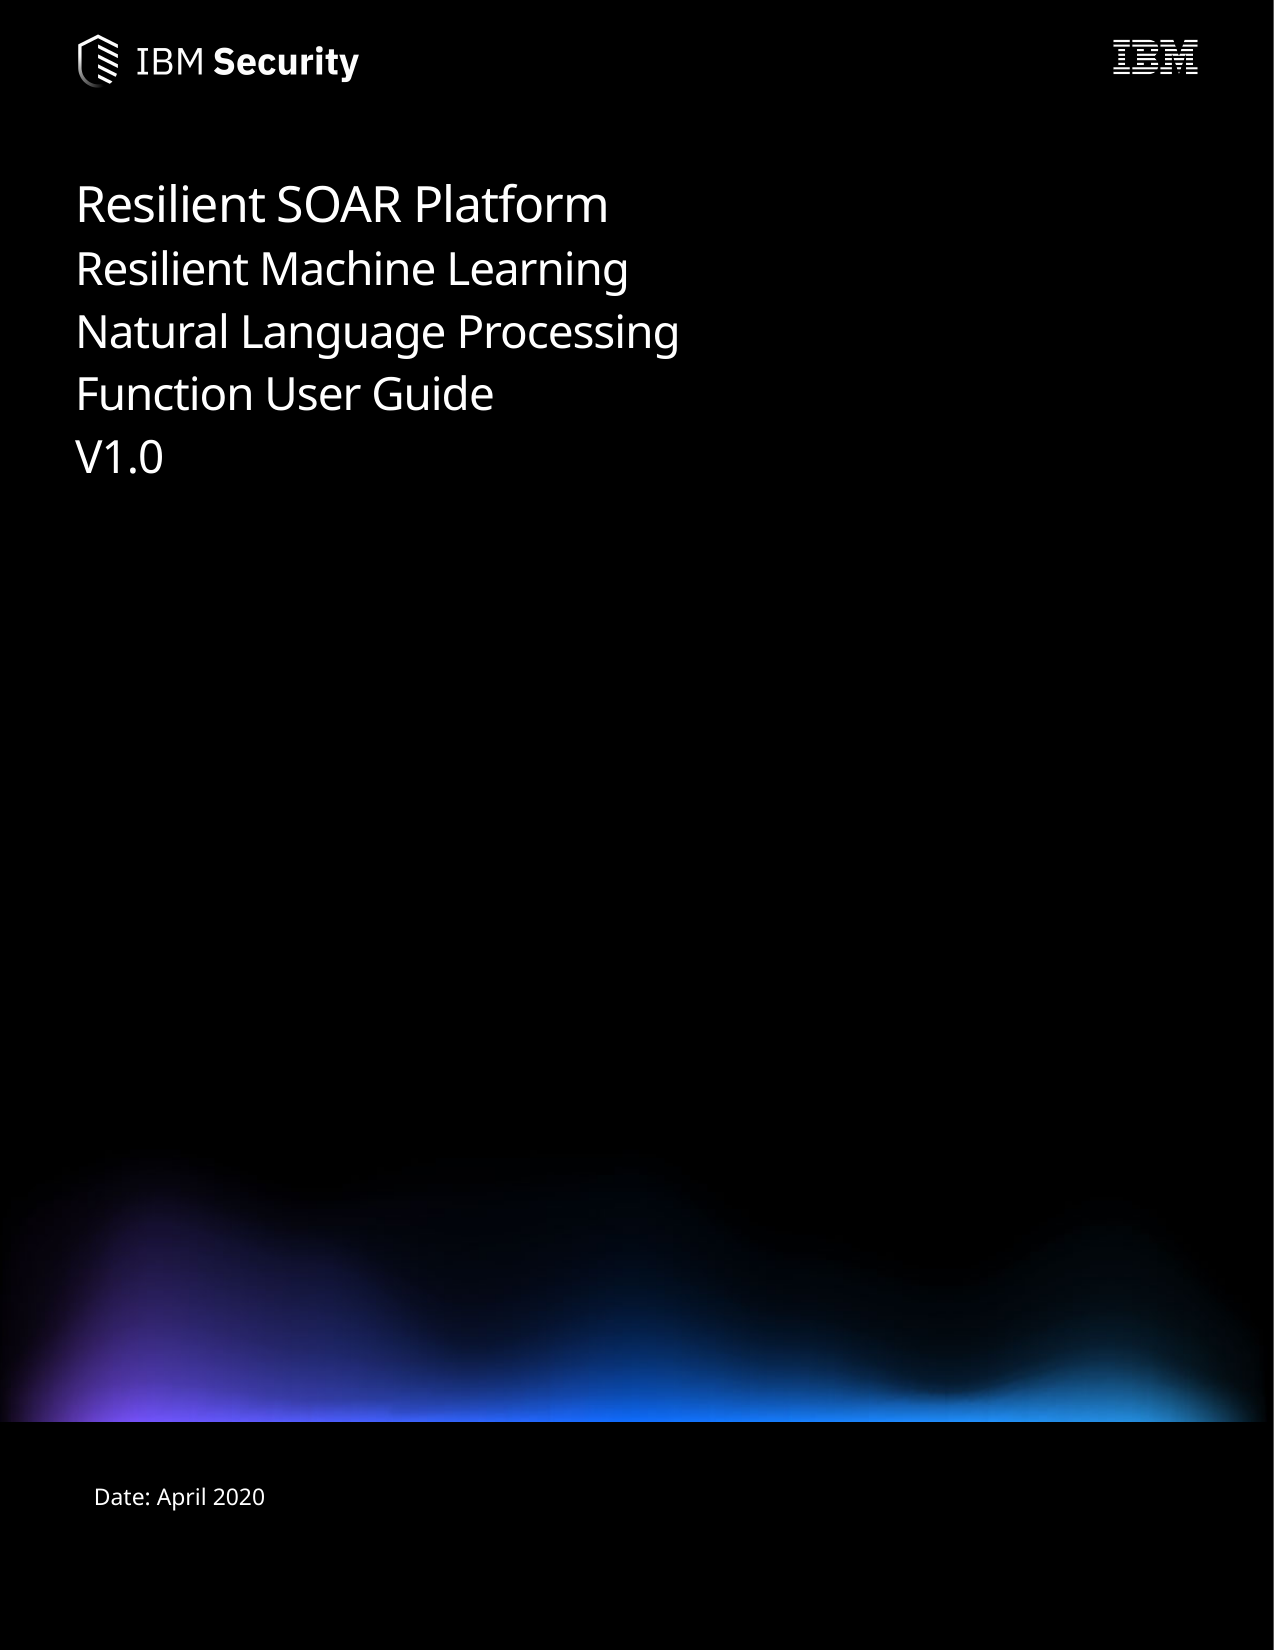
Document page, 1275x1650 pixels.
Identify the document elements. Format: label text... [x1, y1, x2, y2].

title Function User Guide V1.0 [75, 362, 1200, 486]
title Natural Language Processing [75, 299, 1200, 362]
picture [52, 8, 385, 114]
picture [0, 1047, 1268, 1422]
title Resilient SOAR Platform Resilient Machine Learning [75, 169, 1200, 299]
picture [1094, 21, 1215, 94]
